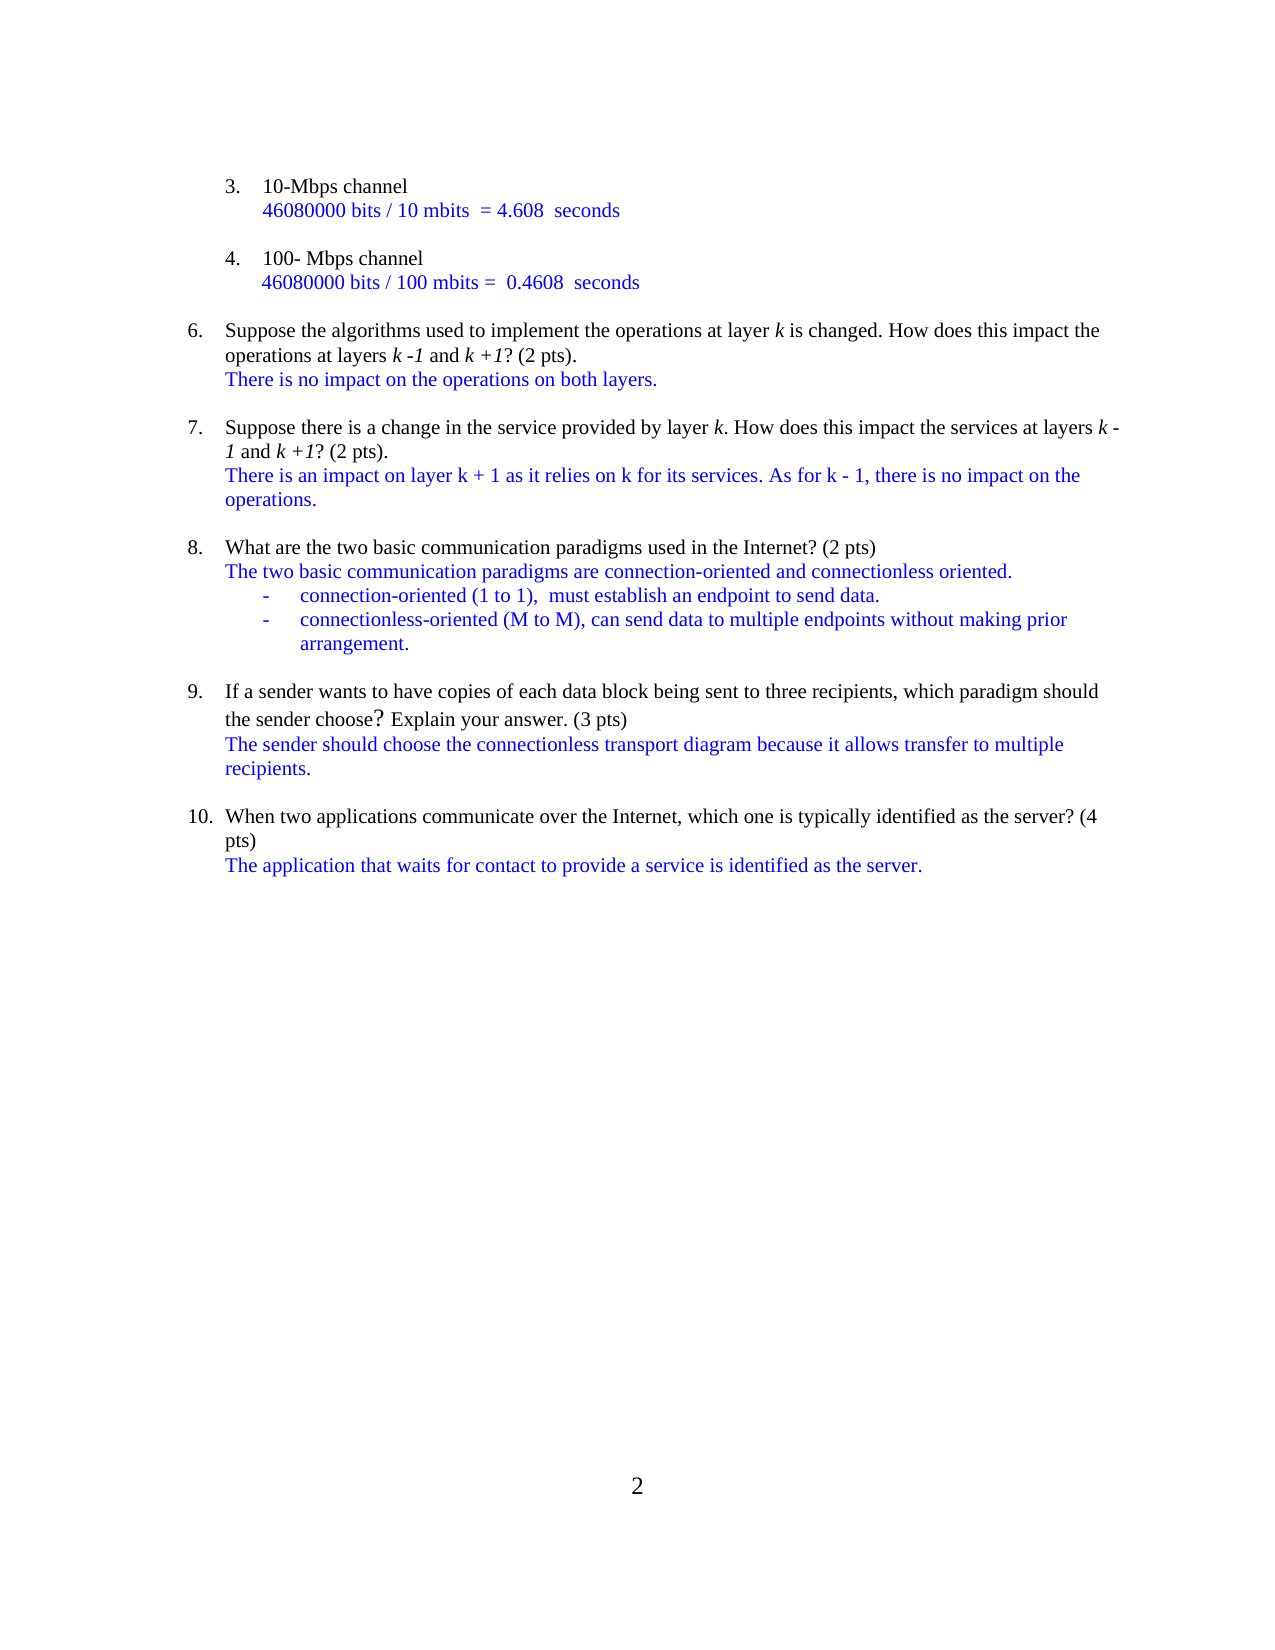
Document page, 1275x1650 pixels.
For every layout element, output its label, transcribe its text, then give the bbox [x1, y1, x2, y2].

list connectionless-oriented (M to M), can send data to multiple endpoints without making prior arrangement. [262, 607, 1125, 655]
list 10-Mbps channel [225, 174, 1125, 198]
text The two basic communication paradigms are connection-oriented and connectionless oriented. [225, 559, 1125, 583]
text There is an impact on layer k + 1 as it relies on k for its services. As for k - 1, there is no impact on the operations. [225, 463, 1125, 511]
text The sender should choose the connectionless transport diagram because it allows transfer to multiple recipients. [225, 732, 1125, 780]
list 100- Mbps channel [225, 246, 1125, 270]
text 46080000 bits / 10 mbits = 4.608 seconds [262, 198, 1125, 222]
list connection-oriented (1 to 1), must establish an endpoint to send data. [262, 583, 1125, 607]
list Suppose the algorithms used to implement the operations at layer k is changed. How does this impact the operations at layers k -1 and k +1? (2 pts). [187, 318, 1125, 367]
text 46080000 bits / 100 mbits = 0.4608 seconds [225, 270, 1125, 294]
list If a sender wants to have copies of each data block being sent to three recipients, which paradigm should the sender choose? Explain your answer. (3 pts) [187, 679, 1125, 732]
list When two applications communicate over the Internet, which one is typically identified as the server? (4 pts) [187, 804, 1125, 852]
text The application that waits for contact to provide a service is identified as the server. [225, 852, 1125, 877]
text There is no impact on the operations on both layers. [225, 367, 1125, 391]
list Suppose there is a change in the service provided by layer k. How does this impact the services at layers k -1 and k +1? (2 pts). [187, 415, 1125, 463]
list What are the two basic communication paradigms used in the Internet? (2 pts) [187, 535, 1125, 559]
